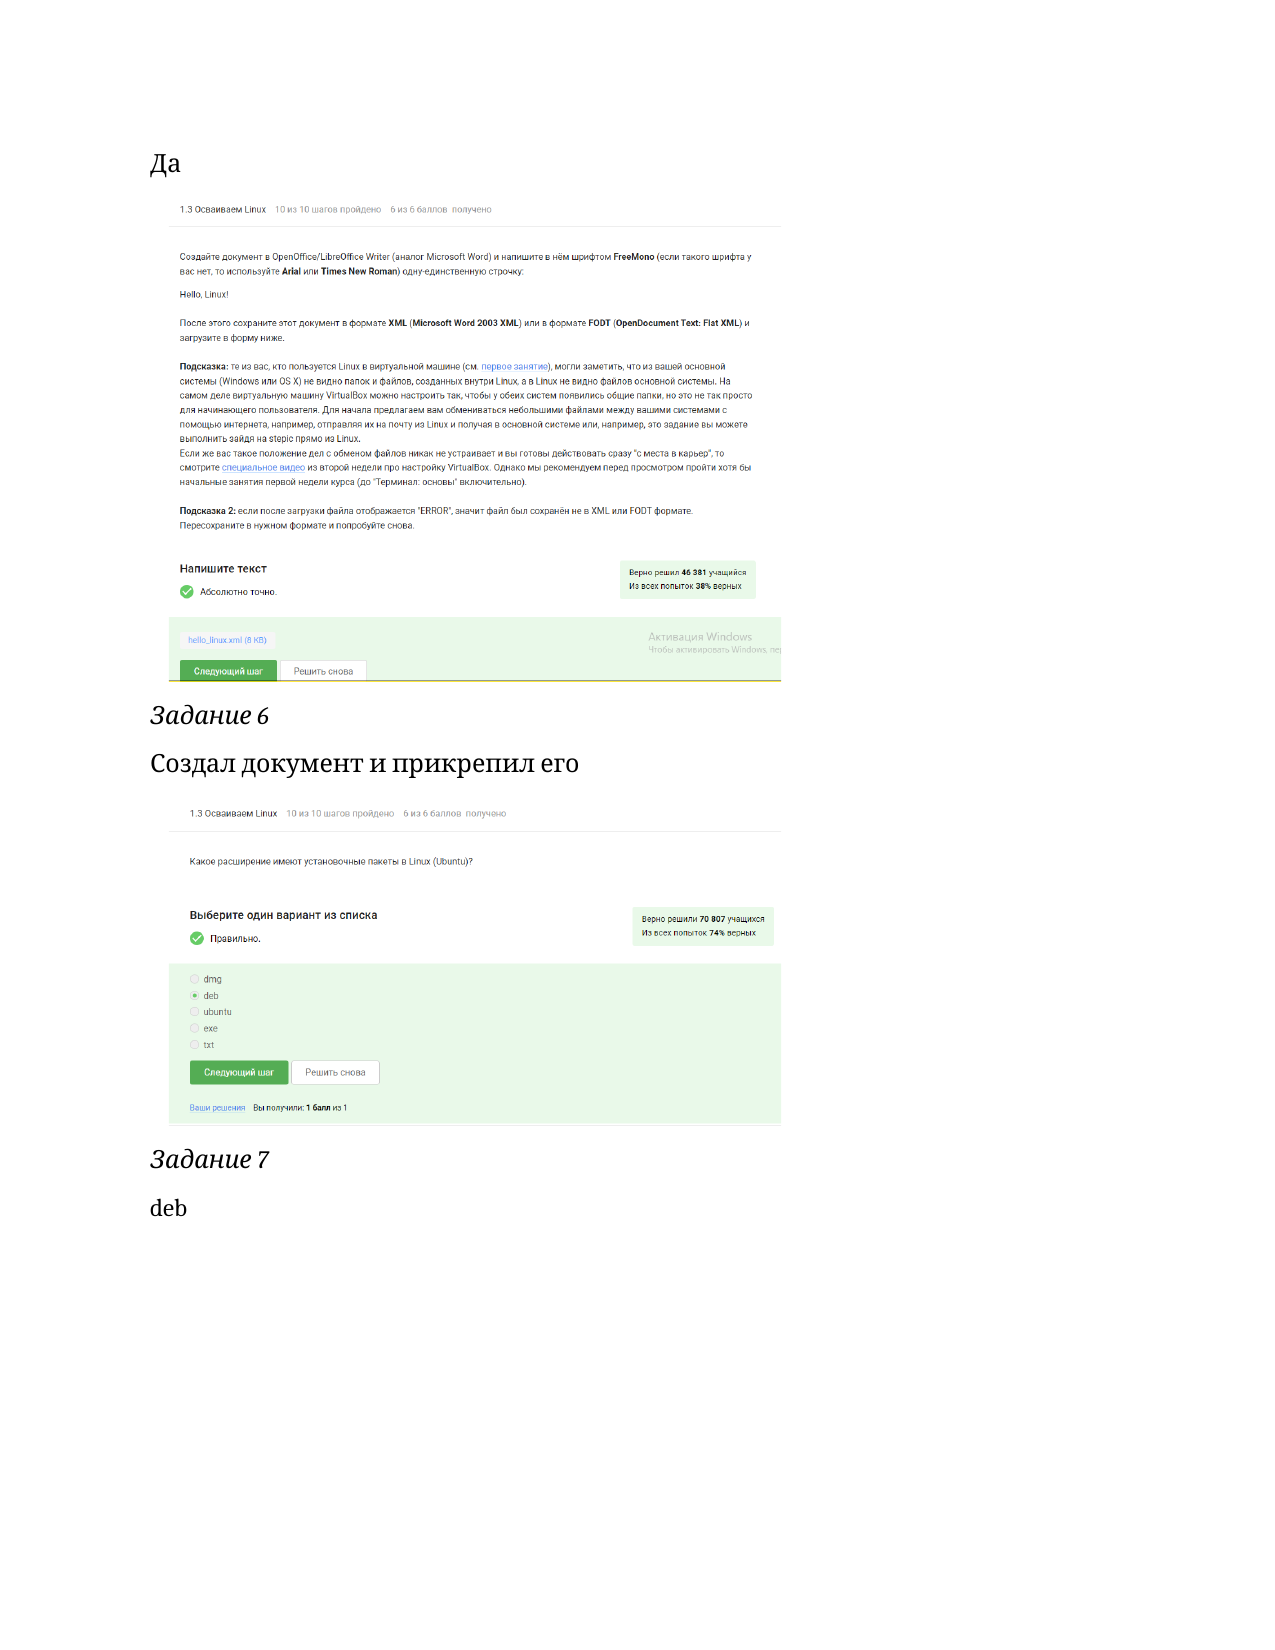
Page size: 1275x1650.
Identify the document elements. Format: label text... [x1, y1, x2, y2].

picture [168, 797, 782, 1126]
text Задание 6 [150, 702, 1125, 731]
text Создал документ и прикрепил его [150, 750, 1125, 778]
text Задание 7 [150, 1146, 1125, 1175]
text deb [150, 1194, 1125, 1223]
picture [168, 197, 782, 682]
text Да [150, 150, 1125, 179]
